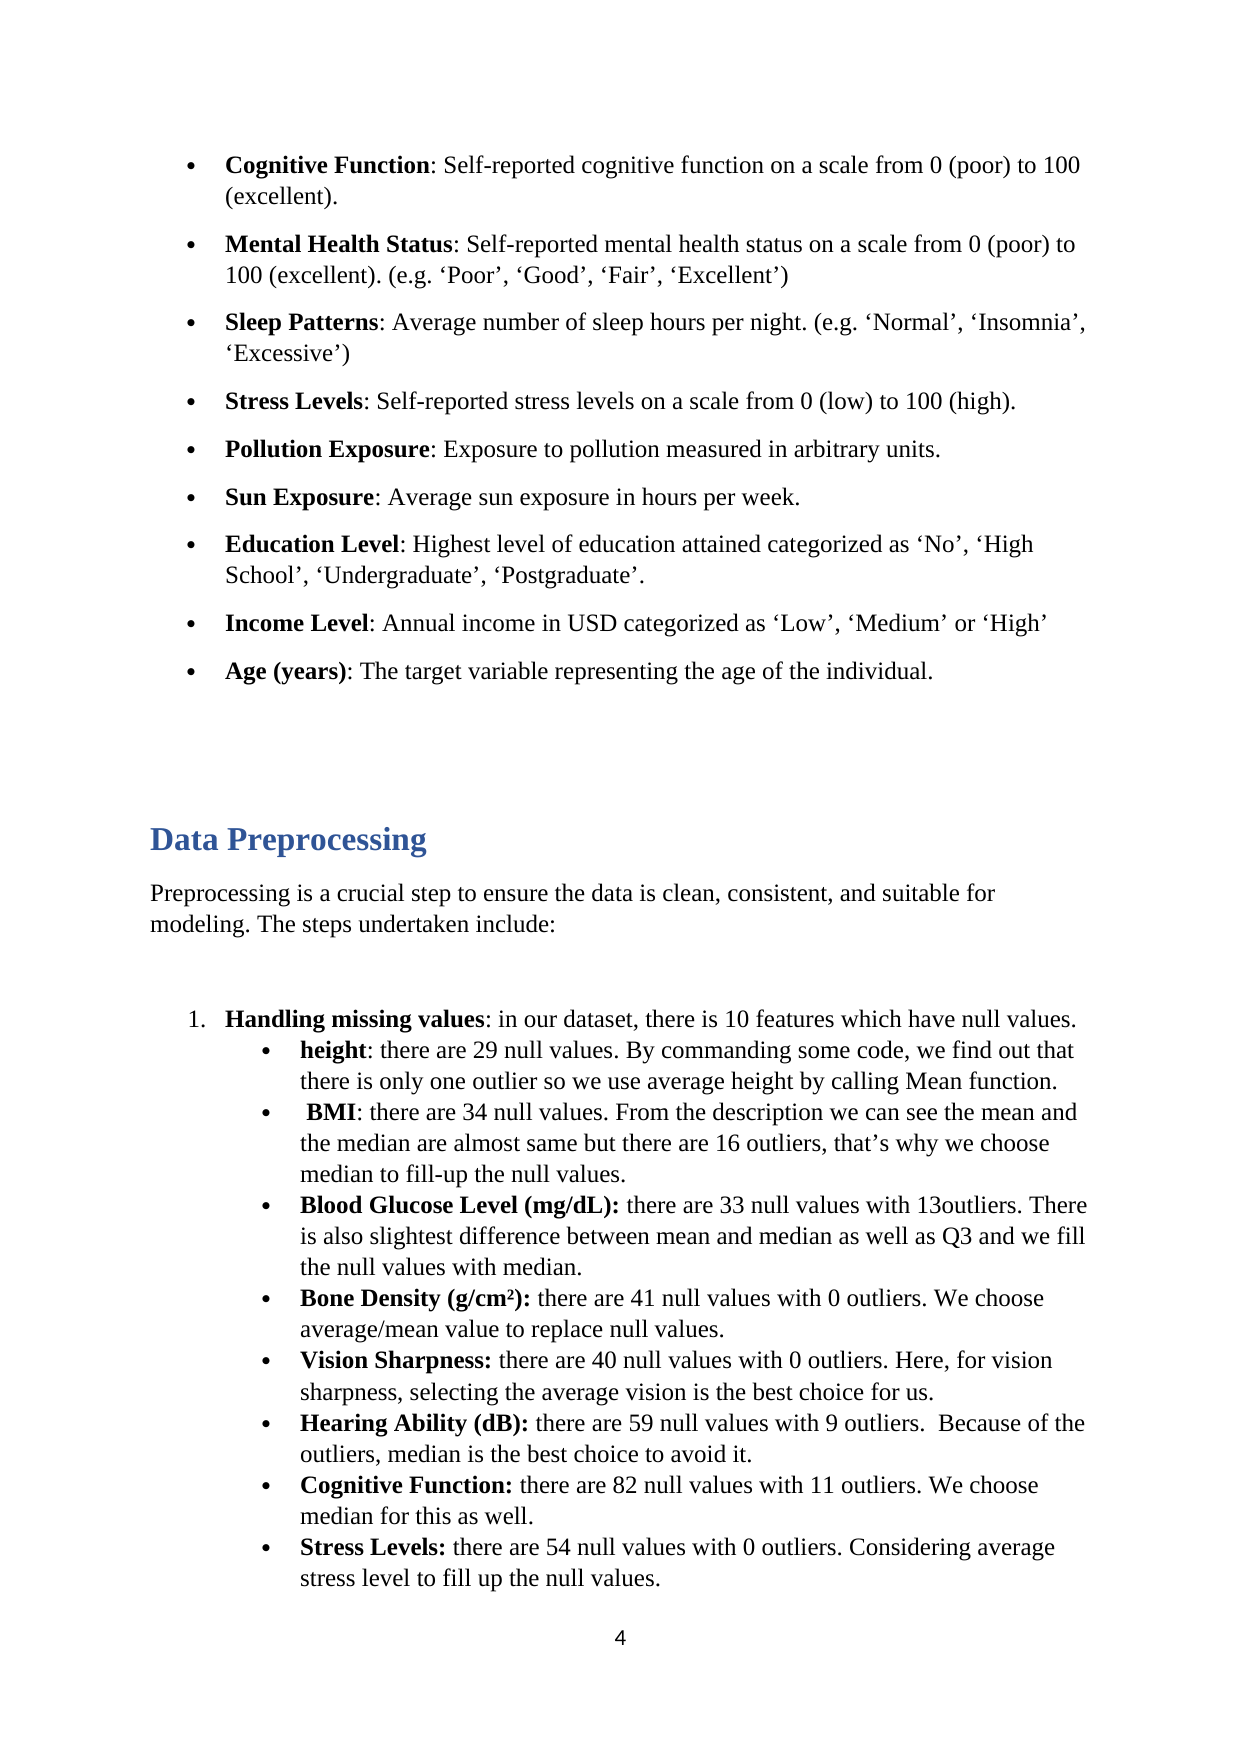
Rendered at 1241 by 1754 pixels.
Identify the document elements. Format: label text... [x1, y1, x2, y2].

list Stress Levels: there are 54 null values with 0 outliers. Considering average stress level to fill up the null values. [262, 1532, 1090, 1592]
list Age (years): The target variable representing the age of the individual. [187, 656, 1090, 684]
list Cognitive Function: there are 82 null values with 11 outliers. We choose median for this as well. [262, 1470, 1090, 1529]
text Preprocessing is a crucial step to ensure the data is clean, consistent, and suitable for modeling. The steps undertaken include: [150, 878, 1090, 937]
list Blood Glucose Level (mg/dL): there are 33 null values with 13outliers. There is also slightest difference between mean and median as well as Q3 and we fill the null values with median. [262, 1190, 1090, 1281]
list Handling missing values: in our dataset, there is 10 features which have null values. [187, 1004, 1090, 1033]
list height: there are 29 null values. By commanding some code, we find out that there is only one outlier so we use average height by calling Mean function. [262, 1035, 1090, 1095]
list Mental Health Status: Self-reported mental health status on a scale from 0 (poor) to 100 (excellent). (e.g. ‘Poor’, ‘Good’, ‘Fair’, ‘Excellent’) [187, 229, 1090, 288]
list Income Level: Annual income in USD categorized as ‘Low’, ‘Medium’ or ‘High’ [187, 608, 1090, 637]
list Cognitive Function: Self-reported cognitive function on a scale from 0 (poor) to 100 (excellent). [187, 150, 1090, 210]
list Pollution Exposure: Exposure to pollution measured in arbitrary units. [187, 434, 1090, 463]
list Bone Density (g/cm²): there are 41 null values with 0 outliers. We choose average/mean value to replace null values. [262, 1283, 1090, 1343]
list Vision Sharpness: there are 40 null values with 0 outliers. Here, for vision sharpness, selecting the average vision is the best choice for us. [262, 1346, 1090, 1405]
list Hearing Ability (dB): there are 59 null values with 9 outliers. Because of the outliers, median is the best choice to avoid it. [262, 1408, 1090, 1467]
list Stress Levels: Self-reported stress levels on a scale from 0 (low) to 100 (high). [187, 386, 1090, 415]
list Education Level: Highest level of education attained categorized as ‘No’, ‘High School’, ‘Undergraduate’, ‘Postgraduate’. [187, 529, 1090, 589]
list BMI: there are 34 null values. From the description we can see the mean and the median are almost same but there are 16 outliers, that’s why we choose median to fill-up the null values. [262, 1097, 1090, 1188]
list Sleep Patterns: Average number of sleep hours per night. (e.g. ‘Normal’, ‘Insomnia’, ‘Excessive’) [187, 307, 1090, 367]
text Data Preprocessing [150, 819, 1090, 858]
list Sun Exposure: Average sun exposure in hours per week. [187, 482, 1090, 510]
